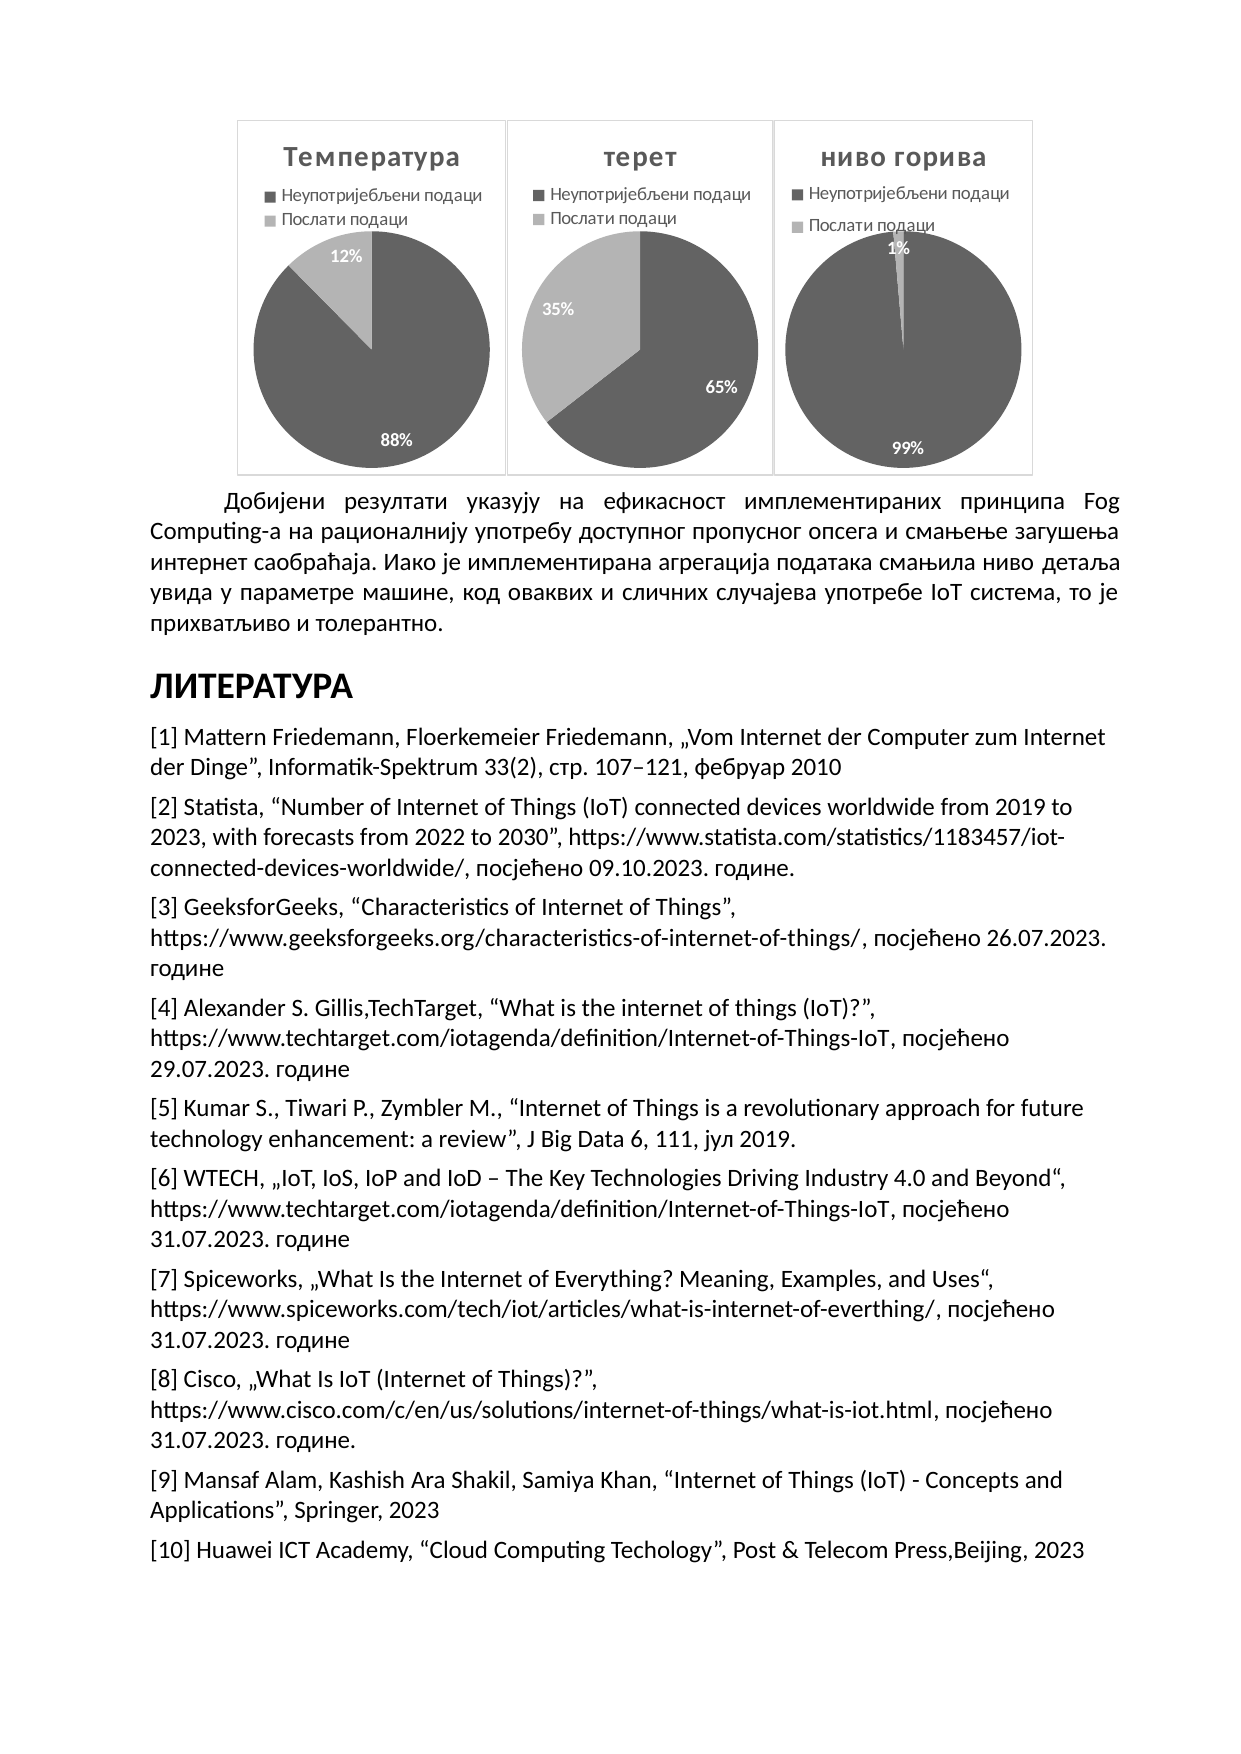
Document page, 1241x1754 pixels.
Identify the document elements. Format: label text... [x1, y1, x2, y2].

text [7] Spiceworks, „What Is the Internet of Everything? Meaning, Examples, and Uses“, https://www.spiceworks.com/tech/iot/articles/what-is-internet-of-everthing/, посјећено 31.07.2023. године [150, 1263, 1120, 1354]
text [5] Kumar S., Tiwari P., Zymbler M., “Internet of Things is a revolutionary approach for future technology enhancement: a review”, J Big Data 6, 111, јул 2019. [150, 1092, 1120, 1153]
text [1] Mattern Friedemann, Floerkemeier Friedemann, „Vom Internet der Computer zum Internet der Dinge”, Informatik-Spektrum 33(2), стр. 107–121, фебруар 2010 [150, 721, 1120, 782]
text [3] GeeksforGeeks, “Characteristics of Internet of Things”, https://www.geeksforgeeks.org/characteristics-of-internet-of-things/, посјећено 26.07.2023. године [150, 891, 1120, 983]
text [9] Mansaf Alam, Kashish Ara Shakil, Samiya Khan, “Internet of Things (IoT) - Concepts and Applications”, Springer, 2023 [150, 1464, 1120, 1525]
text [4] Alexander S. Gillis,TechTarget, “What is the internet of things (IoT)?”, https://www.techtarget.com/iotagenda/definition/Internet-of-Things-IoT, посјећено 29.07.2023. године [150, 992, 1120, 1083]
text [6] WTECH, „IoT, IoS, IoP and IoD – The Key Technologies Driving Industry 4.0 and Beyond“, https://www.techtarget.com/iotagenda/definition/Internet-of-Things-IoT, посјећено 31.07.2023. године [150, 1162, 1120, 1254]
subtitle ЛИТЕРАТУРА [150, 662, 1120, 708]
text [8] Cisco, „What Is IoT (Internet of Things)?”, https://www.cisco.com/c/en/us/solutions/internet-of-things/what-is-iot.html, посјећено 31.07.2023. године. [150, 1363, 1120, 1455]
text Добијени резултати указују на ефикасност имплементираних принципа Fog Computing-а на рационалнију употребу доступног пропусног опсега и смањење загушења интернет саобраћаја. Иако је имплементирана агрегација података смањила ниво детаља увида у параметре машине, код оваквих и сличних случајева употребе IoT система, то је прихватљиво и толерантно. [150, 485, 1120, 637]
text [10] Huawei ICT Academy, “Cloud Computing Techology”, Post & Telecom Press,Beijing, 2023 [150, 1534, 1120, 1564]
text [2] Statista, “Number of Internet of Things (IoT) connected devices worldwide from 2019 to 2023, with forecasts from 2022 to 2030”, https://www.statista.com/statistics/1183457/iot-connected-devices-worldwide/, посјећено 09.10.2023. године. [150, 791, 1120, 882]
